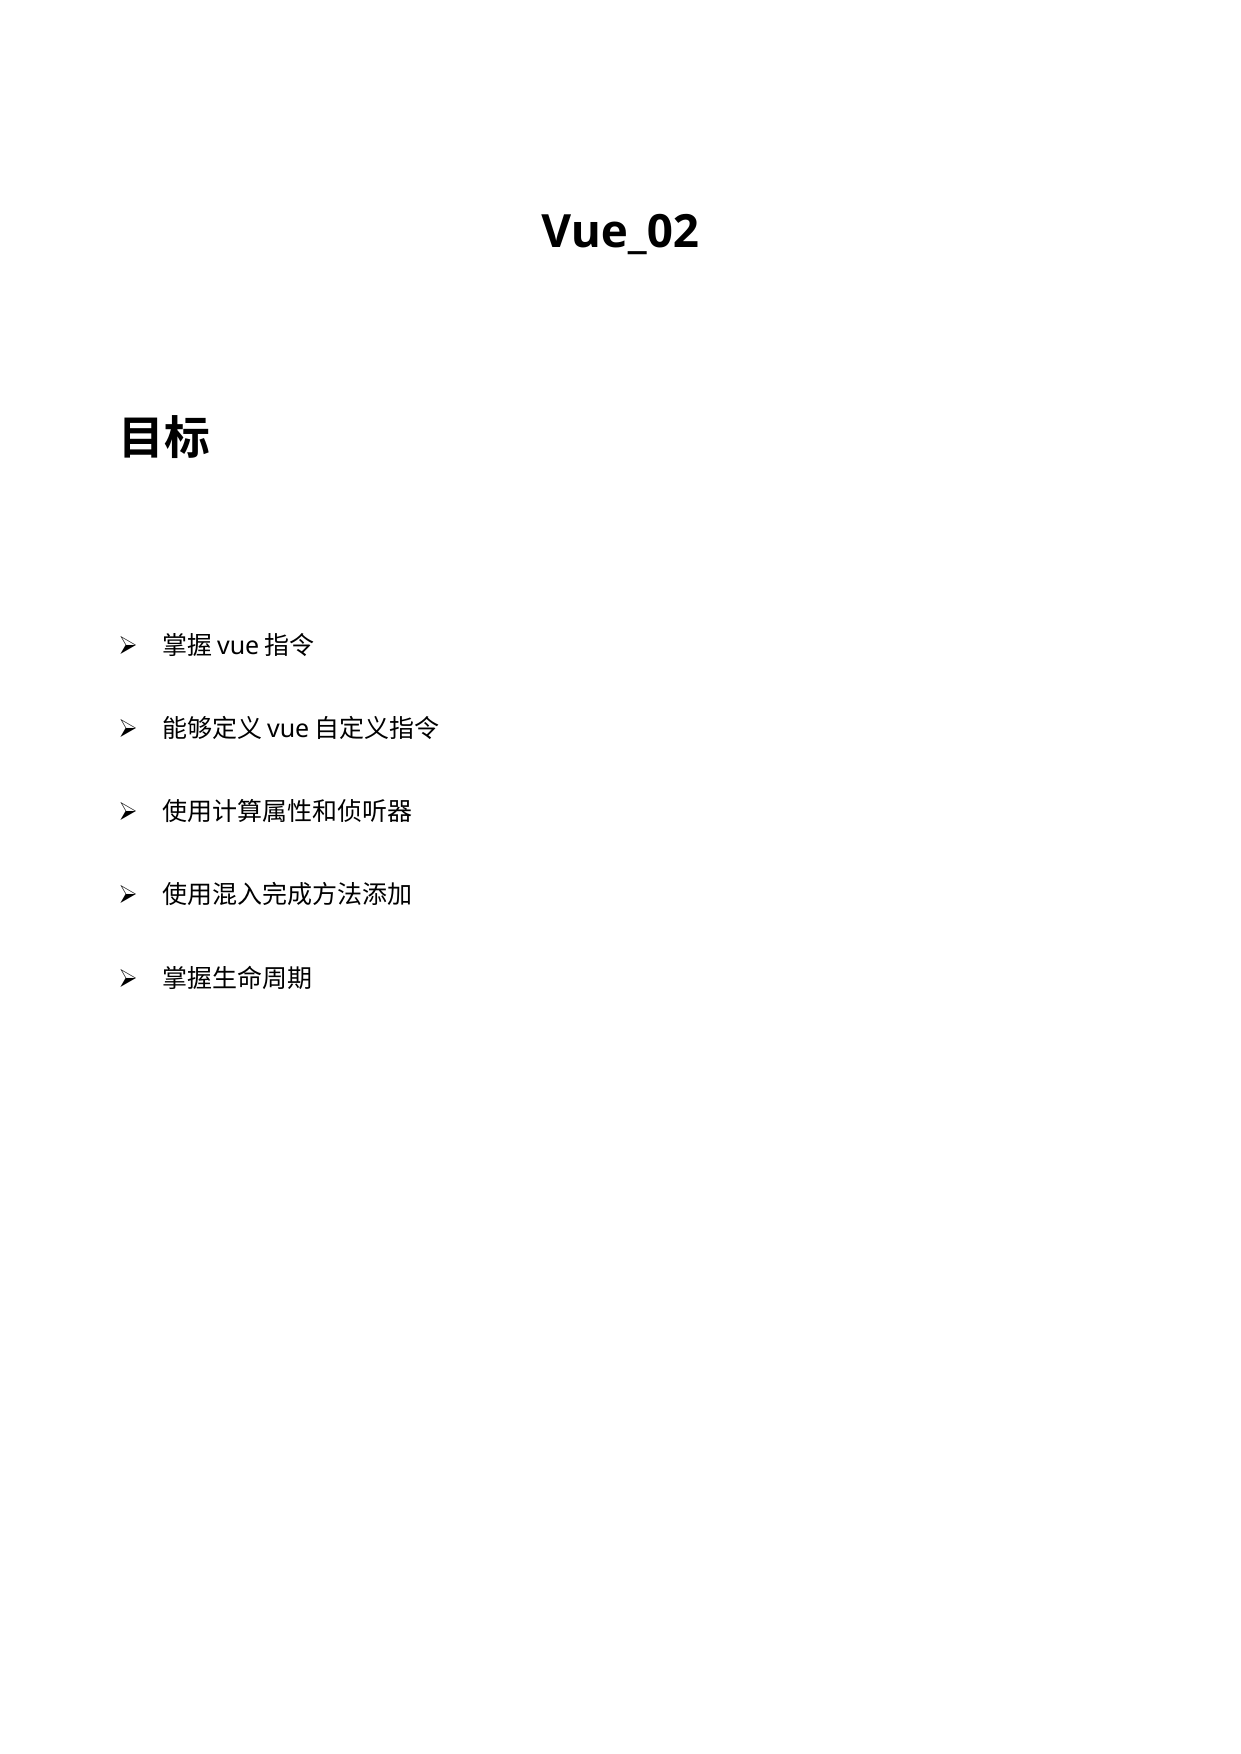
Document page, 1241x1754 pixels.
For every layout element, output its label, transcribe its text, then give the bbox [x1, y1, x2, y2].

list 使用混入完成方法添加 [118, 861, 1122, 926]
list 掌握生命周期 [118, 944, 1122, 1009]
subtitle Vue_02 [118, 197, 1122, 262]
list 掌握vue指令 [118, 611, 1122, 676]
list 能够定义vue自定义指令 [118, 694, 1122, 759]
list 使用计算属性和侦听器 [118, 777, 1122, 842]
subtitle 目标 [118, 386, 1122, 483]
